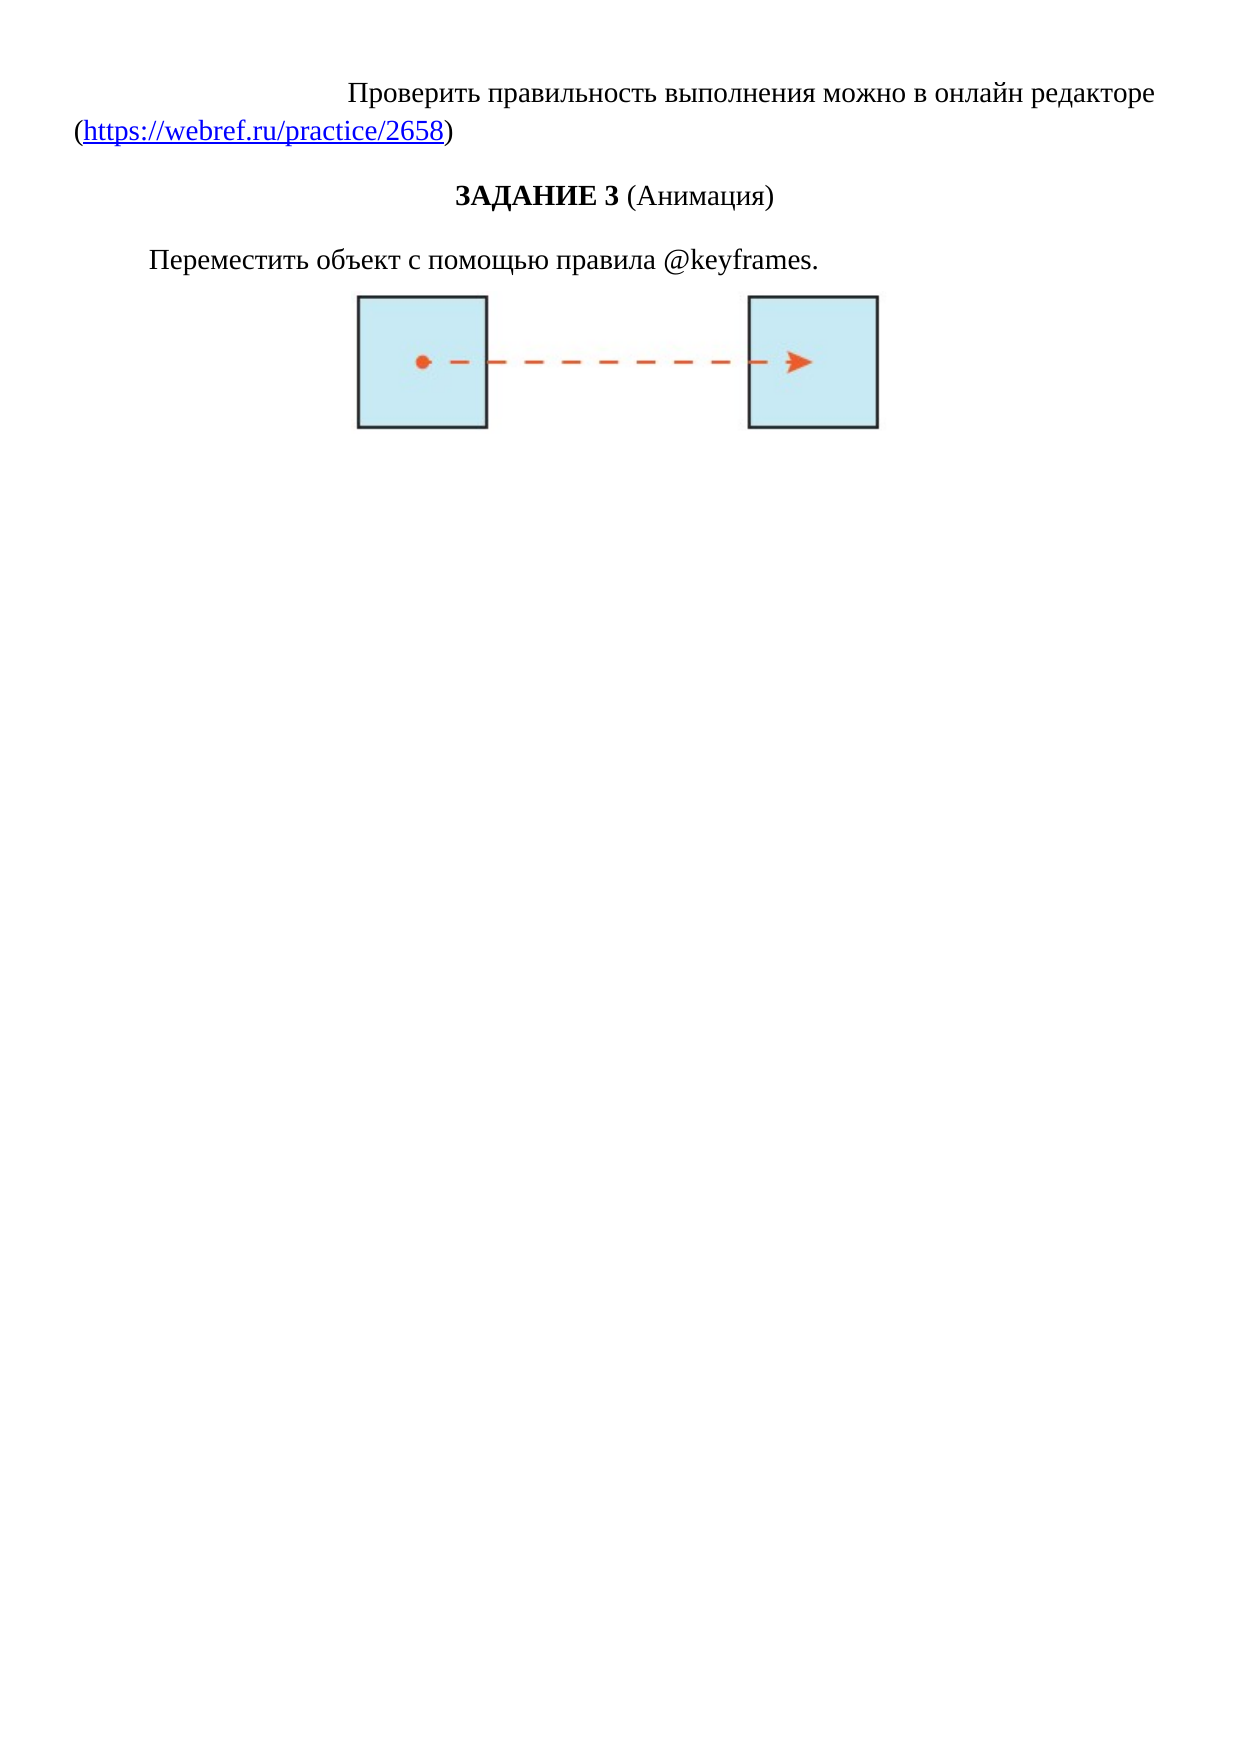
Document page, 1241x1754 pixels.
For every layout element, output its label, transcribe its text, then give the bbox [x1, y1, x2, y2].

text Проверить правильность выполнения можно в онлайн редакторе [75, 75, 1155, 108]
picture [351, 291, 887, 434]
text Переместить объект с помощью правила @keyframes. [149, 242, 1155, 276]
text (https://webref.ru/practice/2658) [73, 113, 1165, 147]
subtitle ЗАДАНИЕ 3 (Анимация) [75, 178, 1154, 211]
